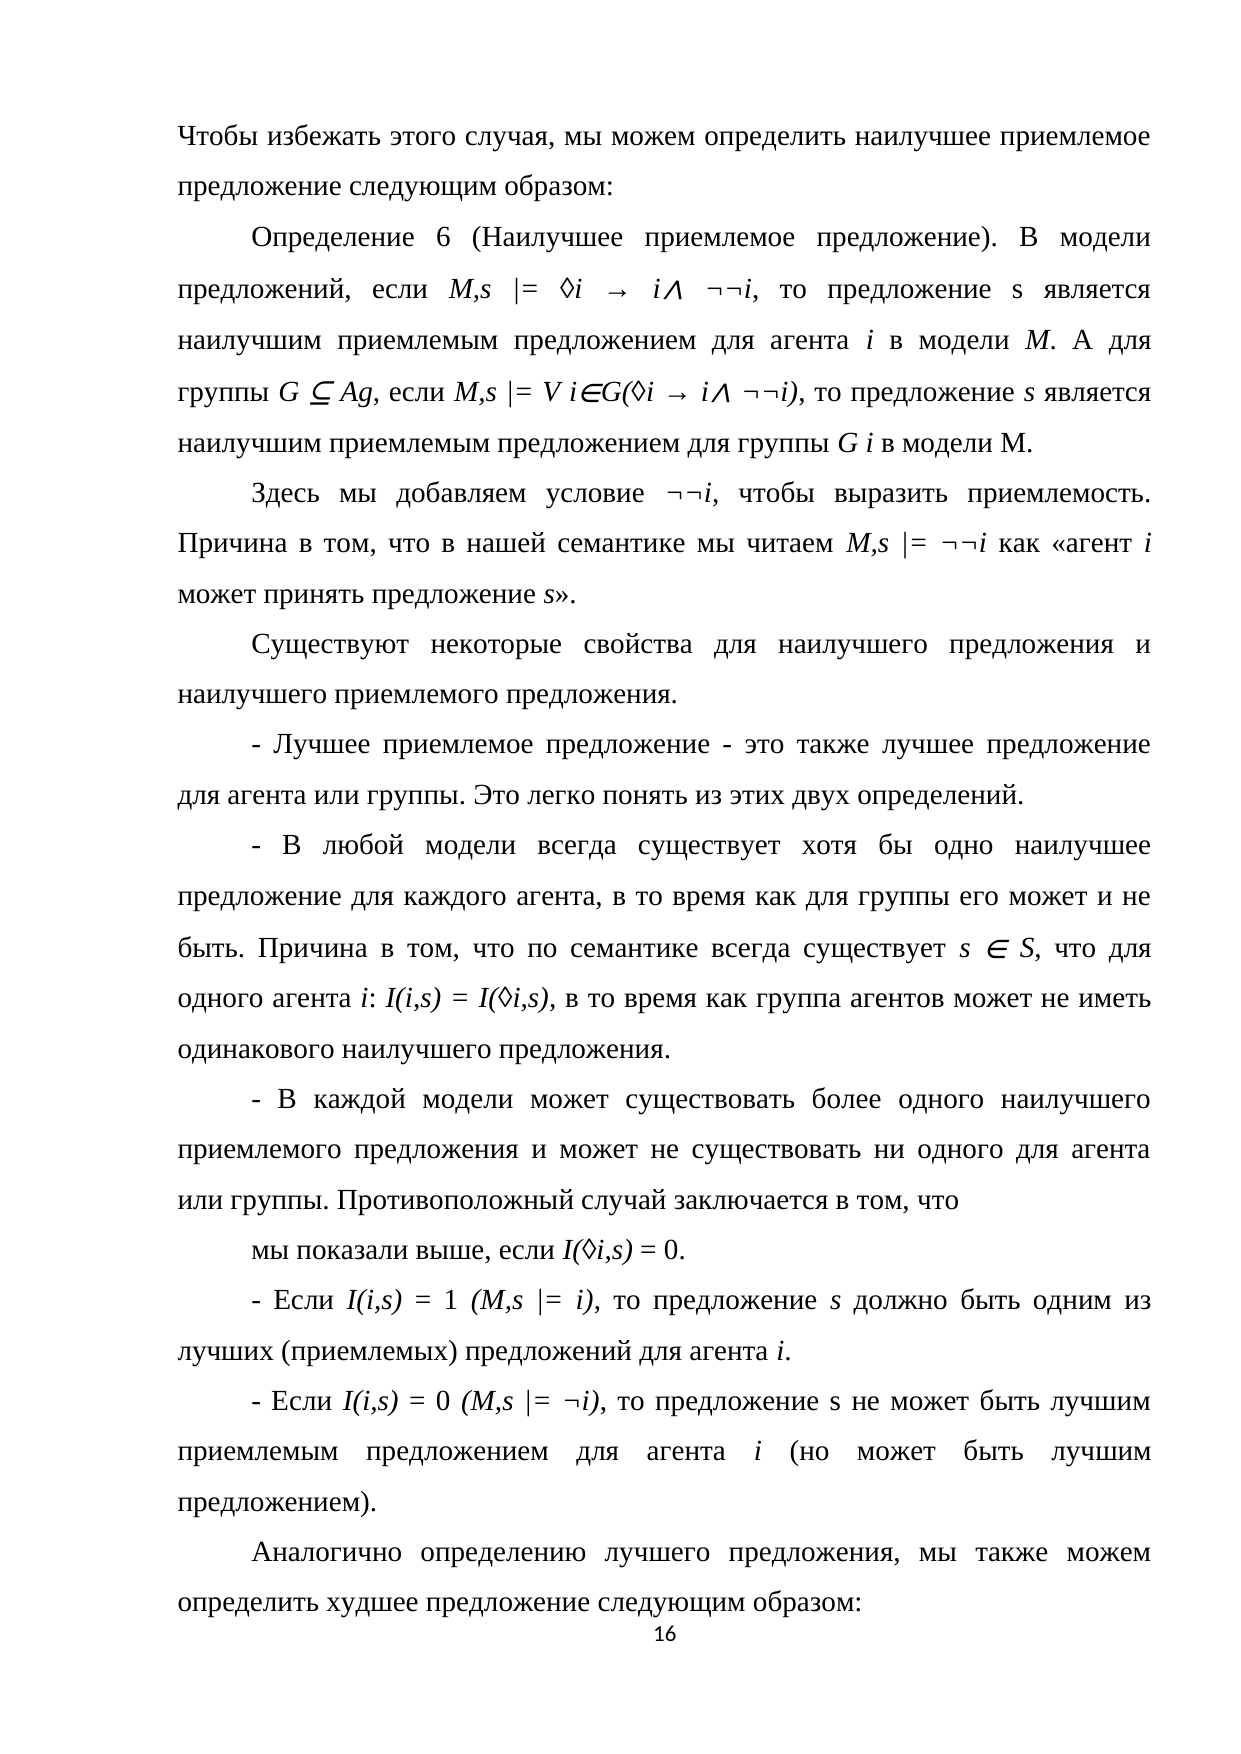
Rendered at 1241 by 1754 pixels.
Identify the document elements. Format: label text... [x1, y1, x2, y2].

text - Если I(i,s) = 1 (M,s |= i), то предложение s должно быть одним из лучших (приемлемых) предложений для агента і. [177, 1282, 1152, 1366]
text Существуют некоторые свойства для наилучшего предложения и наилучшего приемлемого предложения. [177, 626, 1152, 710]
text - В каждой модели может существовать более одного наилучшего приемлемого предложения и может не существовать ни одного для агента или группы. Противоположный случай заключается в том, что [177, 1081, 1152, 1215]
text - В любой модели всегда существует хотя бы одно наилучшее предложение для каждого агента, в то время как для группы его может и не быть. Причина в том, что по семантике всегда существует s ∈ S, что для одного агента i: I(i,s) = I(◊i,s), в то время как группа агентов может не иметь одинакового наилучшего предложения. [177, 827, 1152, 1064]
text мы показали выше, если I(◊i,s) = 0. [177, 1232, 1152, 1266]
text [177, 118, 1152, 202]
text - Лучшее приемлемое предложение - это также лучшее предложение для агента или группы. Это легко понять из этих двух определений. [177, 727, 1152, 811]
text Аналогично определению лучшего предложения, мы также можем определить худшее предложение следующим образом: [177, 1534, 1152, 1618]
text Здесь мы добавляем условие ¬¬i, чтобы выразить приемлемость. Причина в том, что в нашей семантике мы читаем M,s |= ¬¬i как «агент i может принять предложение s». [177, 475, 1152, 609]
text Определение 6 (Наилучшее приемлемое предложение). В модели предложений, если M,s |= ◊i → i∧ ¬¬i, то предложение s является наилучшим приемлемым предложением для агента i в модели M. А для группы G ⊆ Ag, если M,s |= V i∈G(◊i → i∧ ¬¬i), то предложение s является наилучшим приемлемым предложением для группы G i в модели M. [177, 219, 1152, 458]
text - Если I(i,s) = 0 (M,s |= ¬i), то предложение s не может быть лучшим приемлемым предложением для агента i (но может быть лучшим предложением). [177, 1383, 1152, 1517]
